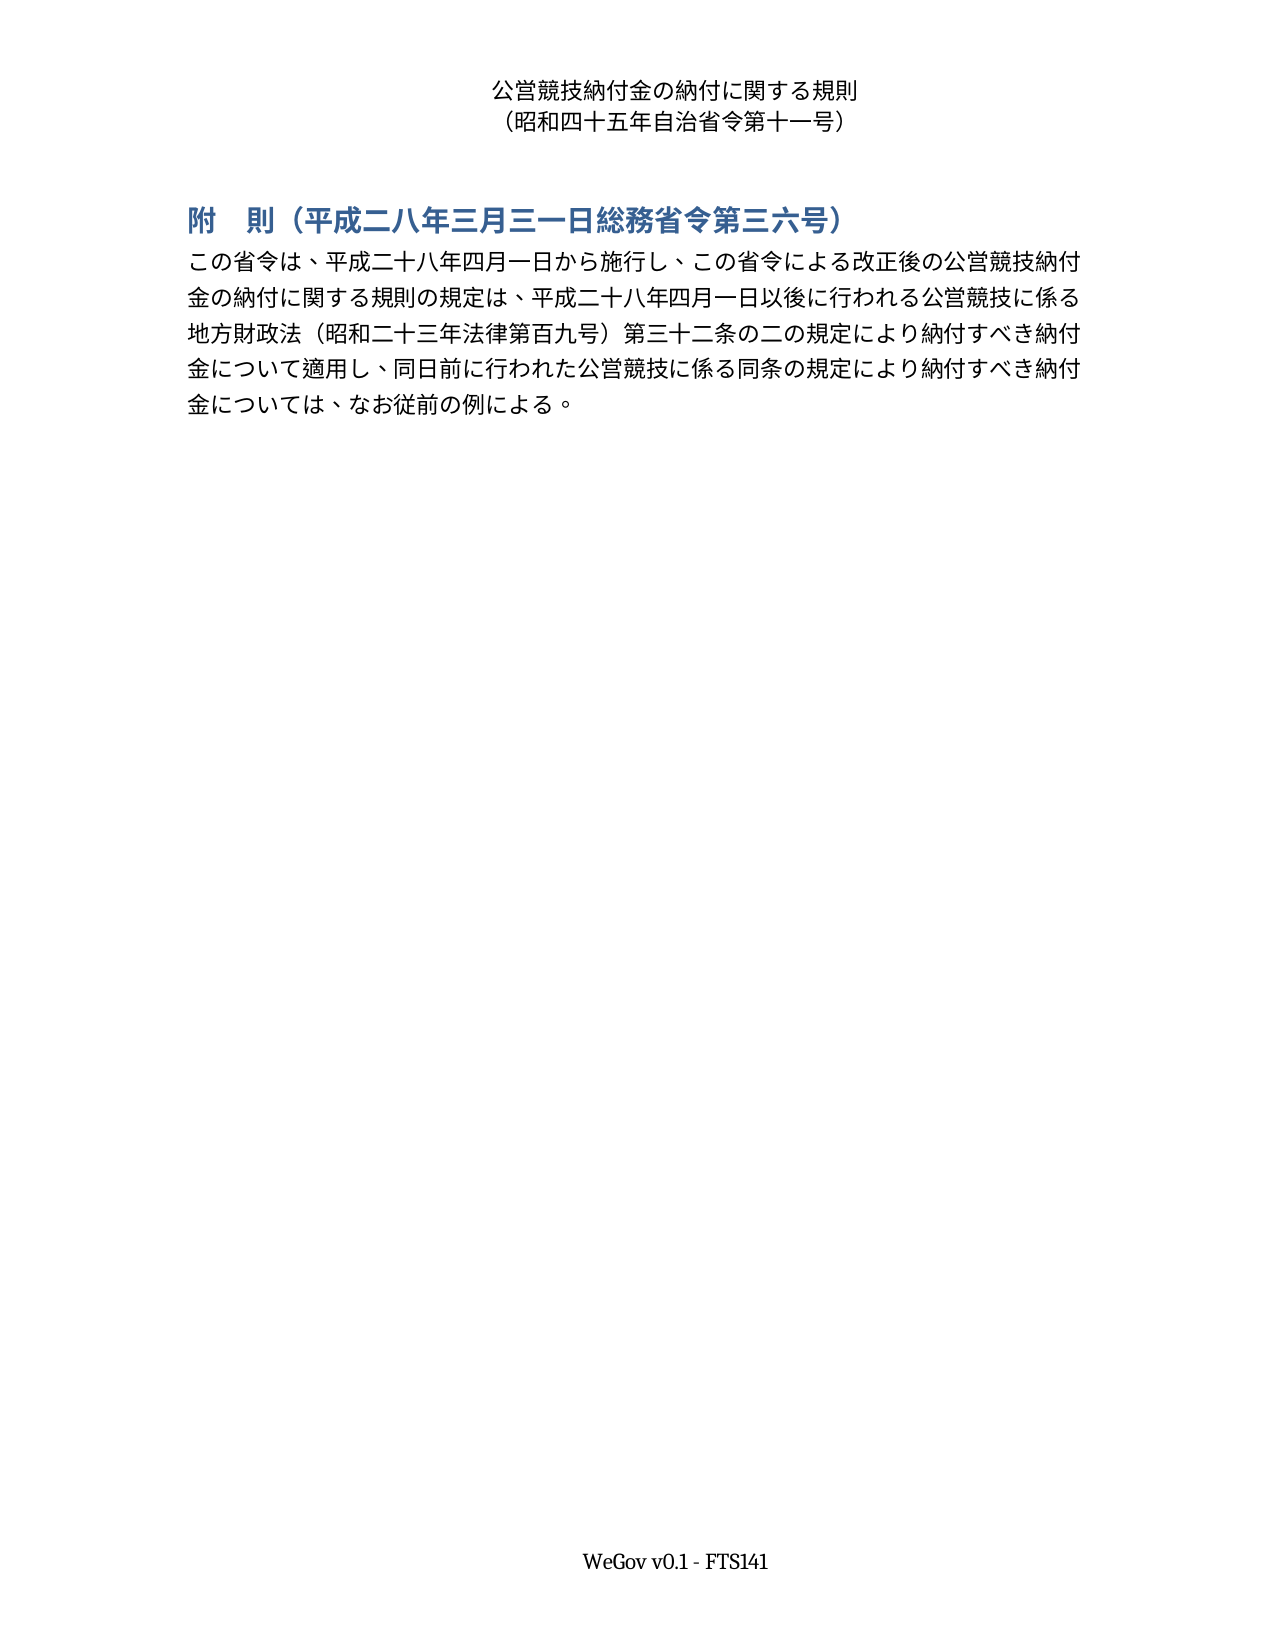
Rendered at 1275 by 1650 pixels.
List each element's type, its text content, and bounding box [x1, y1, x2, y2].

subtitle 附 則（平成二八年三月三一日総務省令第三六号） [187, 200, 1087, 240]
text この省令は、平成二十八年四月一日から施行し、この省令による改正後の公営競技納付金の納付に関する規則の規定は、平成二十八年四月一日以後に行われる公営競技に係る地方財政法（昭和二十三年法律第百九号）第三十二条の二の規定により納付すべき納付金について適用し、同日前に行われた公営競技に係る同条の規定により納付すべき納付金については、なお従前の例による。 [187, 246, 1087, 421]
